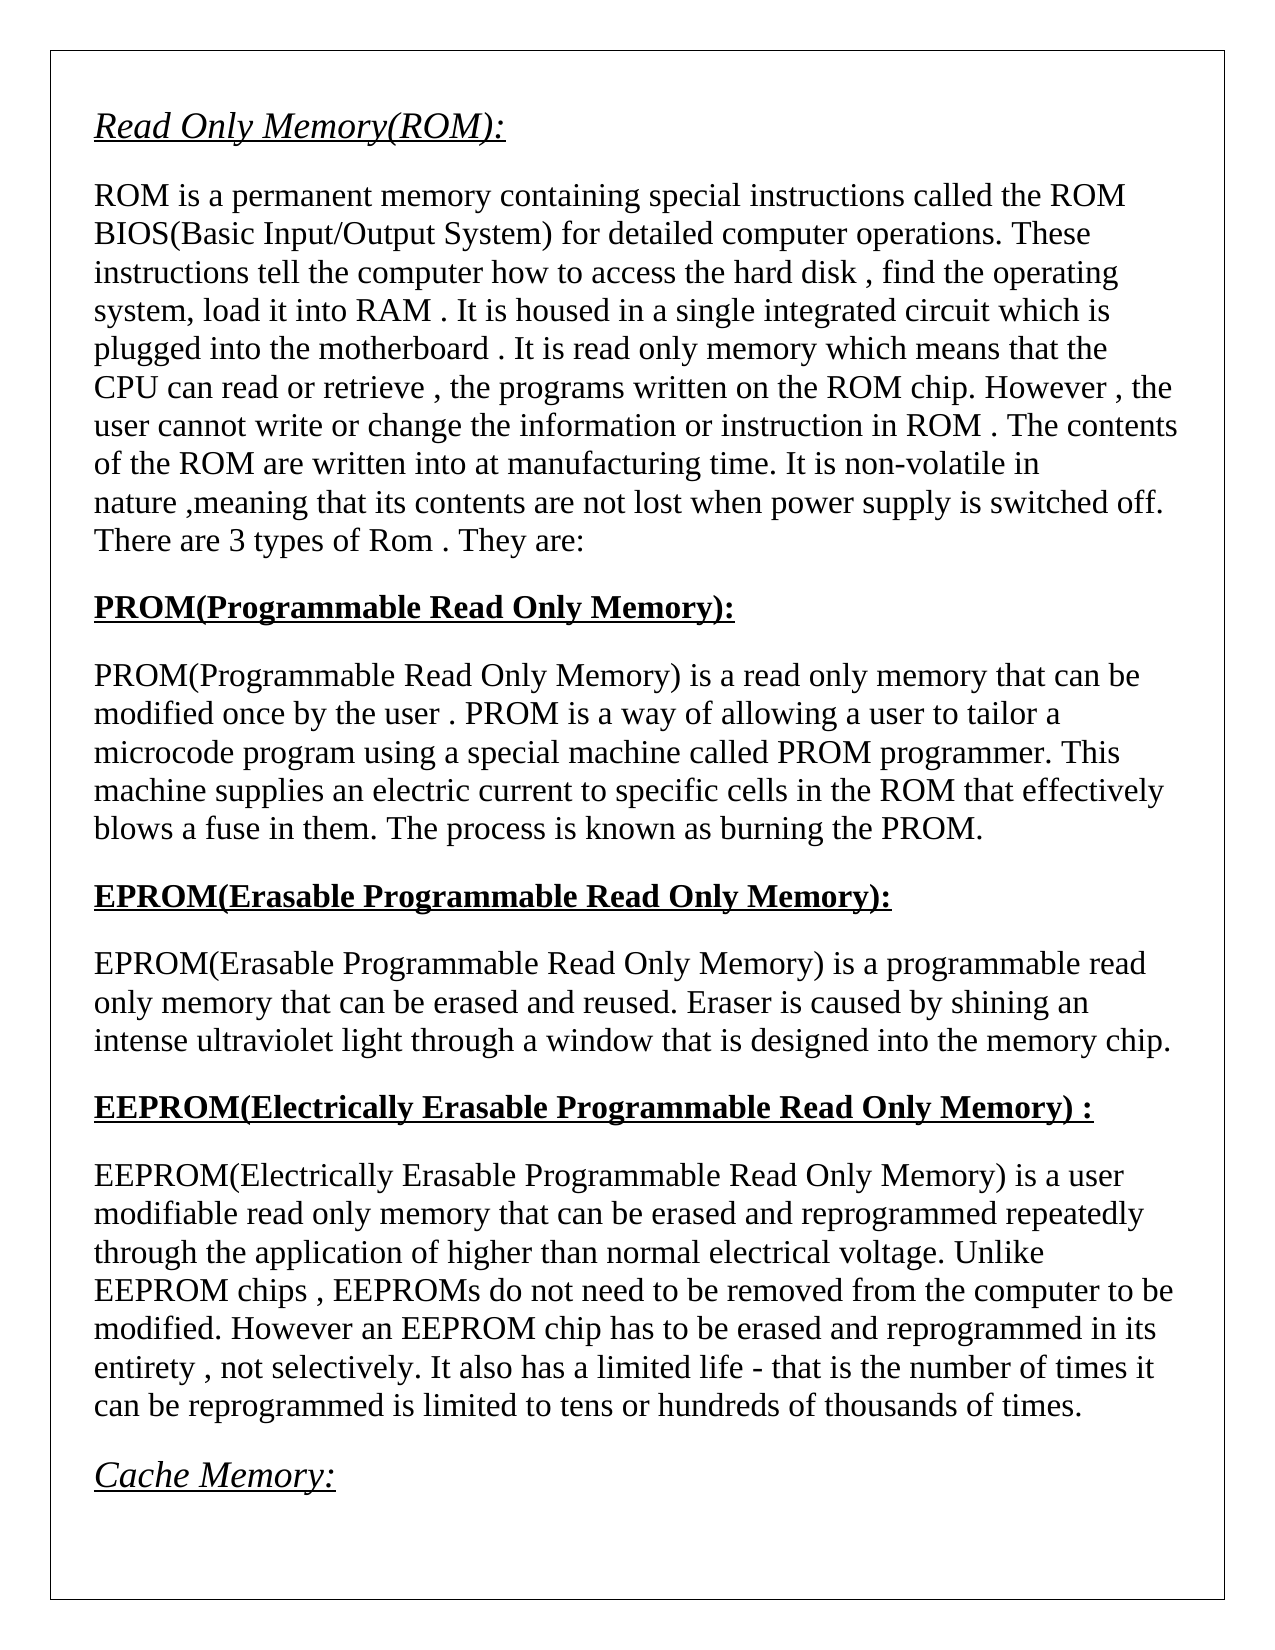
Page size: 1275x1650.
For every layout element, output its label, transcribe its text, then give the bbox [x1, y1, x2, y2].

text PROM(Programmable Read Only Memory) is a read only memory that can be modified once by the user . PROM is a way of allowing a user to tailor a microcode program using a special machine called PROM programmer. This machine supplies an electric current to specific cells in the ROM that effectively blows a fuse in them. The process is known as burning the PROM. [94, 655, 1181, 847]
text EEPROM(Electrically Erasable Programmable Read Only Memory) is a user modifiable read only memory that can be erased and reprogrammed repeatedly through the application of higher than normal electrical voltage. Unlike EEPROM chips , EEPROMs do not need to be removed from the computer to be modified. However an EEPROM chip has to be erased and reprogrammed in its entirety , not selectively. It also has a limited life - that is the number of times it can be reprogrammed is limited to tens or hundreds of thousands of times. [94, 1155, 1181, 1424]
text ROM is a permanent memory containing special instructions called the ROM BIOS(Basic Input/Output System) for detailed computer operations. These instructions tell the computer how to access the hard disk , find the operating system, load it into RAM . It is housed in a single integrated circuit which is plugged into the motherboard . It is read only memory which means that the CPU can read or retrieve , the programs written on the ROM chip. However , the user cannot write or change the information or instruction in ROM . The contents of the ROM are written into at manufacturing time. It is non-volatile in nature ,meaning that its contents are not lost when power supply is switched off. There are 3 types of Rom . They are: [94, 175, 1181, 559]
text EPROM(Erasable Programmable Read Only Memory) is a programmable read only memory that can be erased and reused. Eraser is caused by shining an intense ultraviolet light through a window that is designed into the memory chip. [94, 944, 1181, 1059]
text EPROM(Erasable Programmable Read Only Memory): [94, 876, 1181, 914]
text Read Only Memory(ROM): [94, 103, 1181, 146]
text PROM(Programmable Read Only Memory): [94, 588, 1181, 626]
text Cache Memory: [94, 1453, 1181, 1496]
text EEPROM(Electrically Erasable Programmable Read Only Memory) : [94, 1088, 1181, 1126]
